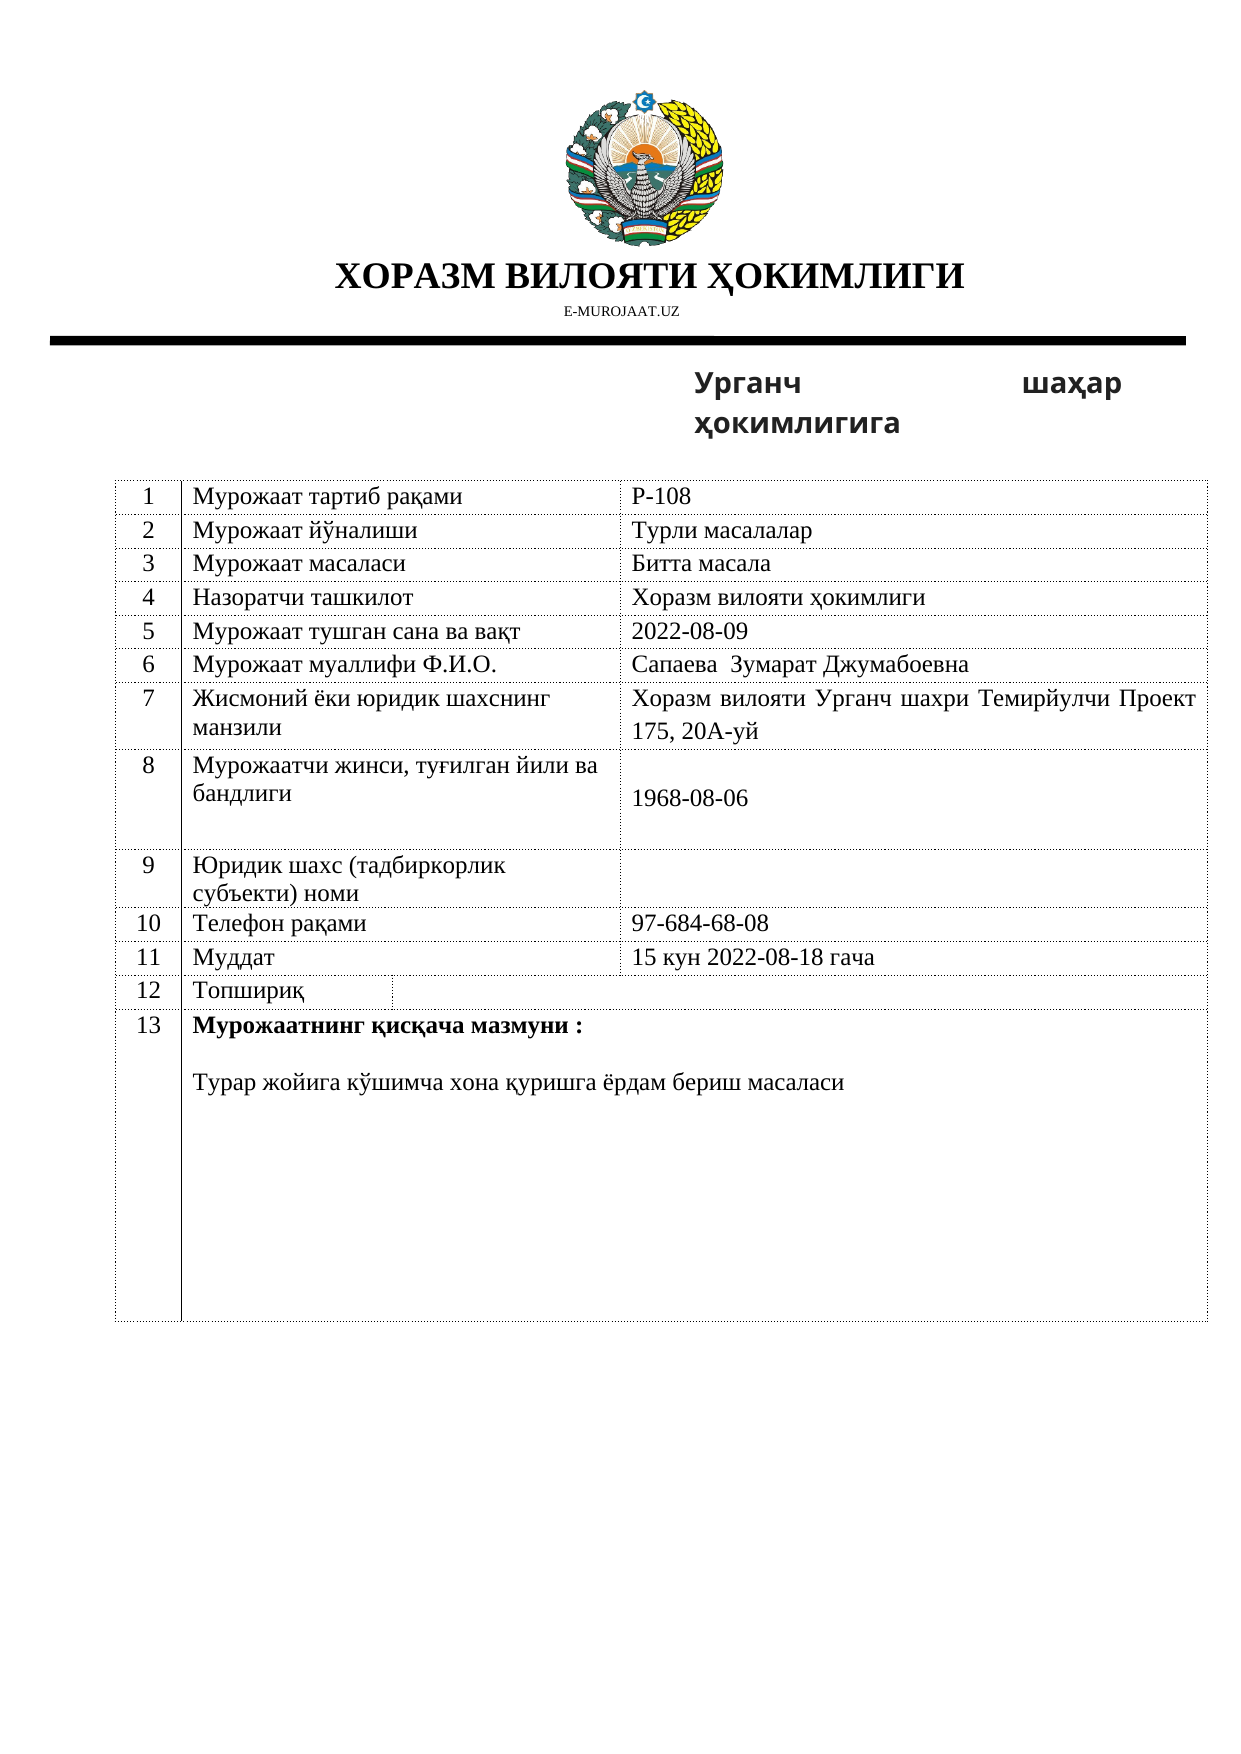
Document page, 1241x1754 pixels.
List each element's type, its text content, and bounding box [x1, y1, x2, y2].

table_cell 3 [115, 548, 181, 581]
table_cell 7 [115, 682, 181, 749]
table_cell 13 [115, 1009, 181, 1321]
text Урганч шаҳар ҳокимлигига [694, 362, 1122, 442]
table_header 1 [115, 480, 181, 514]
table_cell Мурожаат тушган сана ва вақт [182, 615, 620, 648]
table_cell 6 [115, 648, 181, 682]
text E-MUROJAAT.UZ [121, 303, 1122, 320]
table_cell 2022-08-09 [620, 615, 1208, 648]
table_cell [392, 975, 1208, 1009]
table_cell 1968-08-06 [620, 749, 1208, 849]
table_cell Турли масалалар [620, 514, 1208, 547]
table_cell Хоразм вилояти Урганч шахри Темирйулчи Проект 175, 20А-уй [620, 682, 1208, 749]
table_cell 2 [115, 514, 181, 547]
table_cell Мурожаатнинг қисқача мазмуни : Турар жойига кўшимча хона қуришга ёрдам бериш масаласи [182, 1009, 1208, 1321]
table_cell Битта масала [620, 548, 1208, 581]
table_cell 9 [115, 849, 181, 907]
picture [562, 88, 725, 248]
table_cell Мурожаат муаллифи Ф.И.О. [182, 648, 620, 682]
table_cell 12 [115, 975, 181, 1009]
text ХОРАЗМ ВИЛОЯТИ ҲОКИМЛИГИ [177, 89, 1122, 297]
table_cell 5 [115, 615, 181, 648]
table_cell 15 кун 2022-08-18 гача [620, 941, 1208, 974]
table_cell Мурожаат масаласи [182, 548, 620, 581]
table_cell 4 [115, 581, 181, 615]
table_cell Мурожаатчи жинси, туғилган йили ва бандлиги [182, 749, 620, 849]
table_cell Телефон рақами [182, 907, 620, 941]
table_cell 97-684-68-08 [620, 907, 1208, 941]
table_cell 11 [115, 941, 181, 974]
table_cell Мурожаат йўналиши [182, 514, 620, 547]
table_cell Муддат [182, 941, 620, 974]
table_cell Хоразм вилояти ҳокимлиги [620, 581, 1208, 615]
table_header Р-108 [620, 480, 1208, 514]
table_cell Назоратчи ташкилот [182, 581, 620, 615]
table_cell Юридик шахс (тадбиркорлик субъекти) номи [182, 849, 620, 907]
table_cell [620, 849, 1208, 907]
table_cell Топшириқ [182, 975, 392, 1009]
table_cell Сапаева Зумарат Джумабоевна [620, 648, 1208, 682]
table_cell 10 [115, 907, 181, 941]
table_cell 8 [115, 749, 181, 849]
table_cell Жисмоний ёки юридик шахснинг манзили [182, 682, 620, 749]
table_header Мурожаат тартиб рақами [181, 480, 620, 514]
